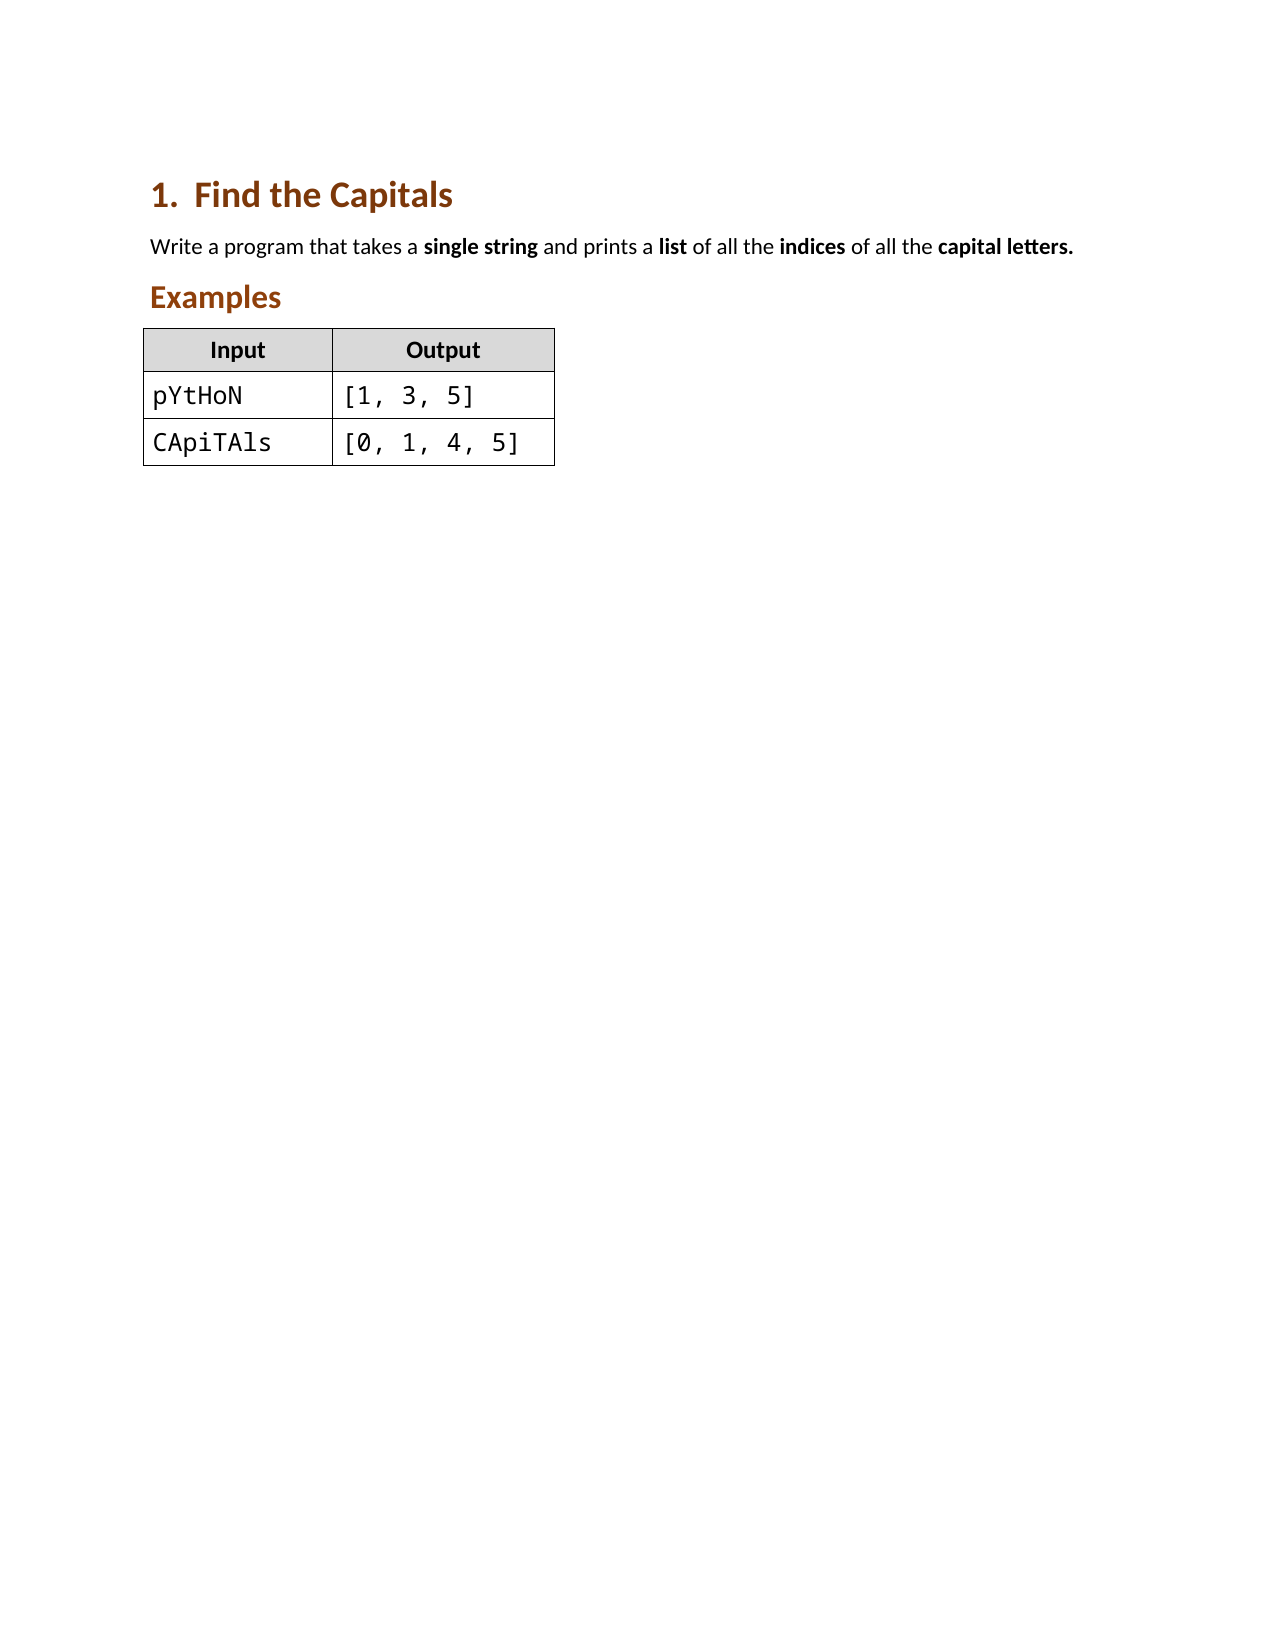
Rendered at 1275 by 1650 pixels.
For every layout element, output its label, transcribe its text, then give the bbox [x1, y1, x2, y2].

table_header Input [144, 329, 332, 371]
table_header Output [333, 329, 554, 371]
subtitle Examples [150, 277, 1125, 317]
table_cell [1, 3, 5] [333, 372, 554, 418]
text Write a program that takes a single string and prints a list of all the indices of all the capital letters. [150, 232, 1125, 260]
table_cell pYtHoN [144, 372, 332, 418]
subtitle Find the Capitals [150, 171, 1125, 217]
table_cell [0, 1, 4, 5] [333, 419, 554, 465]
table_cell CApiTAls [144, 419, 332, 465]
